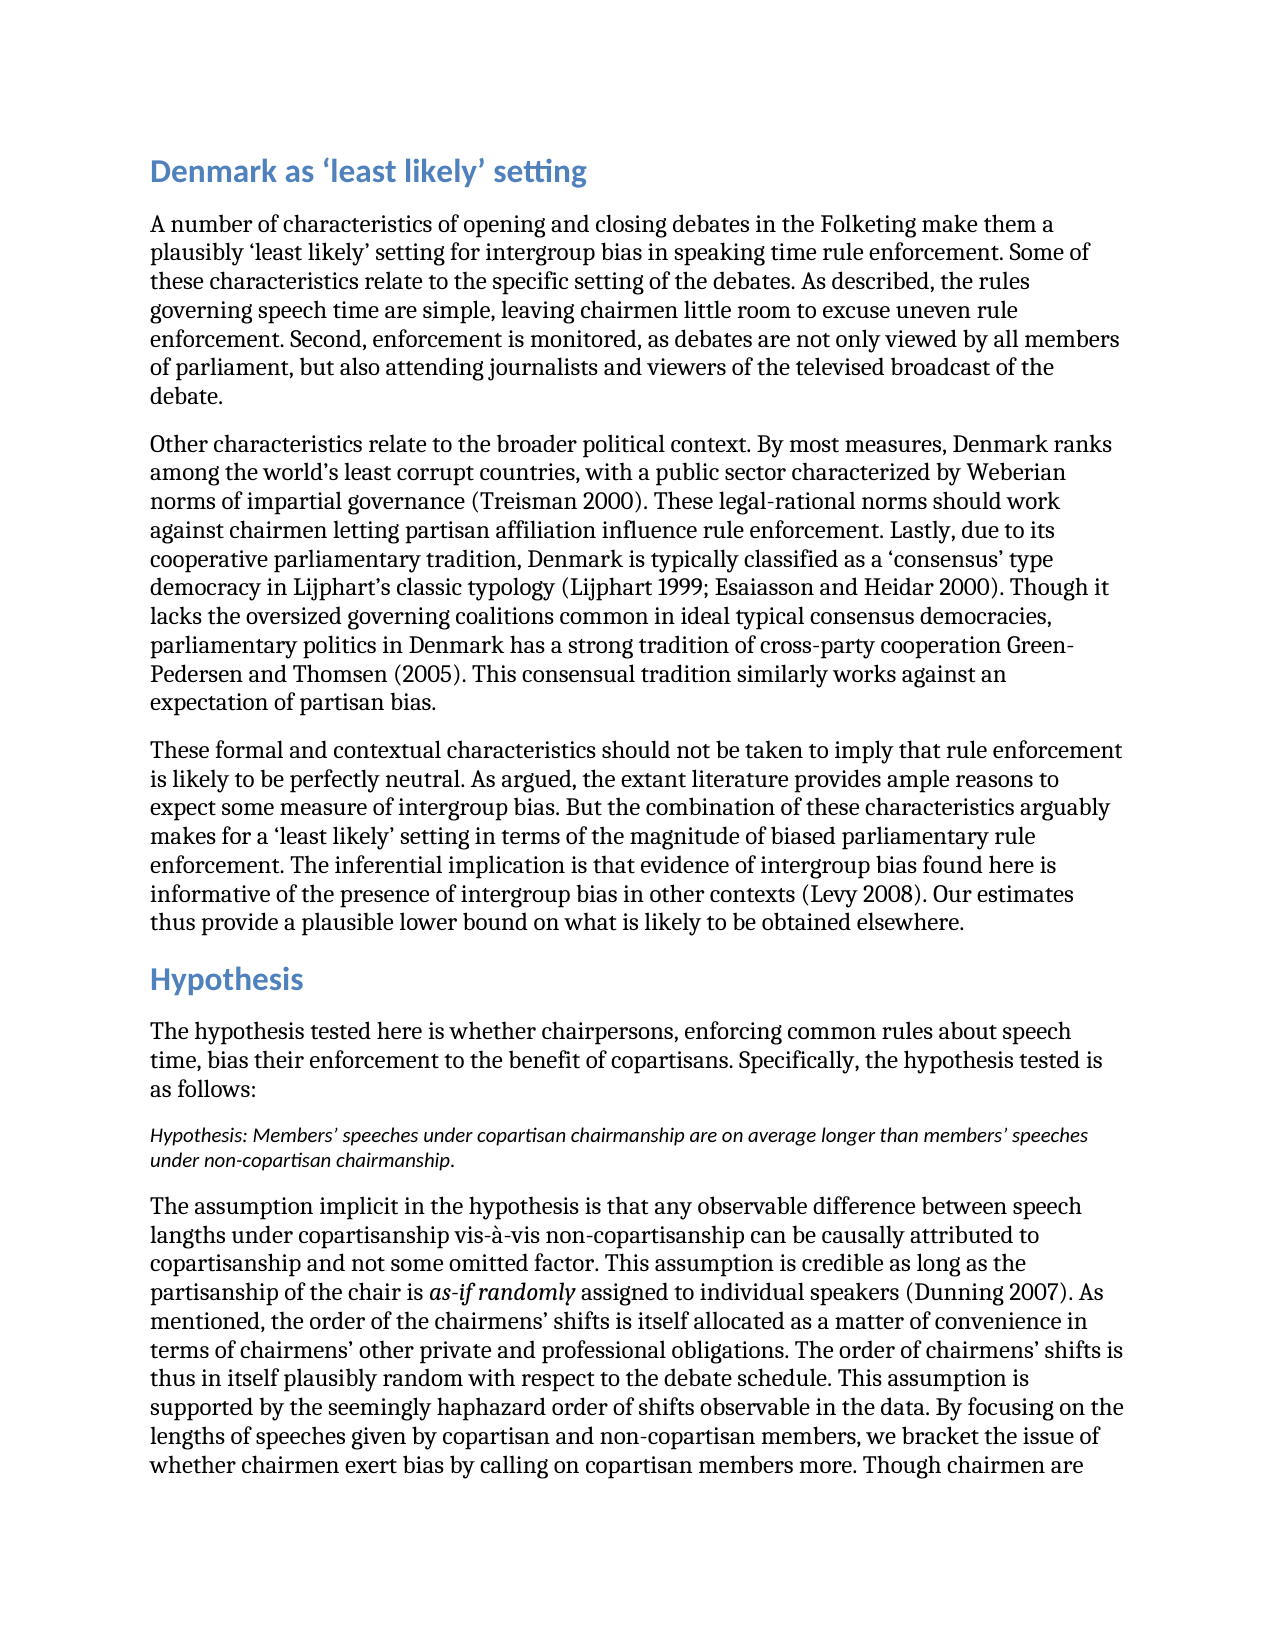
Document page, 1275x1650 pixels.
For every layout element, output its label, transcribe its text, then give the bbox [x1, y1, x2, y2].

text A number of characteristics of opening and closing debates in the Folketing make them a plausibly ‘least likely’ setting for intergroup bias in speaking time rule enforcement. Some of these characteristics relate to the specific setting of the debates. As described, the rules governing speech time are simple, leaving chairmen little room to excuse uneven rule enforcement. Second, enforcement is monitored, as debates are not only viewed by all members of parliament, but also attending journalists and viewers of the televised broadcast of the debate. [150, 209, 1125, 411]
text Other characteristics relate to the broader political context. By most measures, Denmark ranks among the world’s least corrupt countries, with a public sector characterized by Weberian norms of impartial governance (Treisman 2000). These legal-rational norms should work against chairmen letting partisan affiliation influence rule enforcement. Lastly, due to its cooperative parliamentary tradition, Denmark is typically classified as a ‘consensus’ type democracy in Lijphart’s classic typology (Lijphart 1999; Esaiasson and Heidar 2000). Though it lacks the oversized governing coalitions common in ideal typical consensus democracies, parliamentary politics in Denmark has a strong tradition of cross-party cooperation Green-Pedersen and Thomsen (2005). This consensual tradition similarly works against an expectation of partisan bias. [150, 429, 1125, 717]
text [150, 1192, 1125, 1479]
subtitle Hypothesis [150, 958, 1125, 998]
text Hypothesis: Members’ speeches under copartisan chairmanship are on average longer than members’ speeches under non-copartisan chairmanship. [150, 1122, 1125, 1173]
text The hypothesis tested here is whether chairpersons, enforcing common rules about speech time, bias their enforcement to the benefit of copartisans. Specifically, the hypothesis tested is as follows: [150, 1017, 1125, 1103]
subtitle Denmark as ‘least likely’ setting [150, 150, 1125, 191]
text These formal and contextual characteristics should not be taken to imply that rule enforcement is likely to be perfectly neutral. As argued, the extant literature provides ample reasons to expect some measure of intergroup bias. But the combination of these characteristics arguably makes for a ‘least likely’ setting in terms of the magnitude of biased parliamentary rule enforcement. The inferential implication is that evidence of intergroup bias found here is informative of the presence of intergroup bias in other contexts (Levy 2008). Our estimates thus provide a plausible lower bound on what is likely to be obtained elsewhere. [150, 736, 1125, 937]
